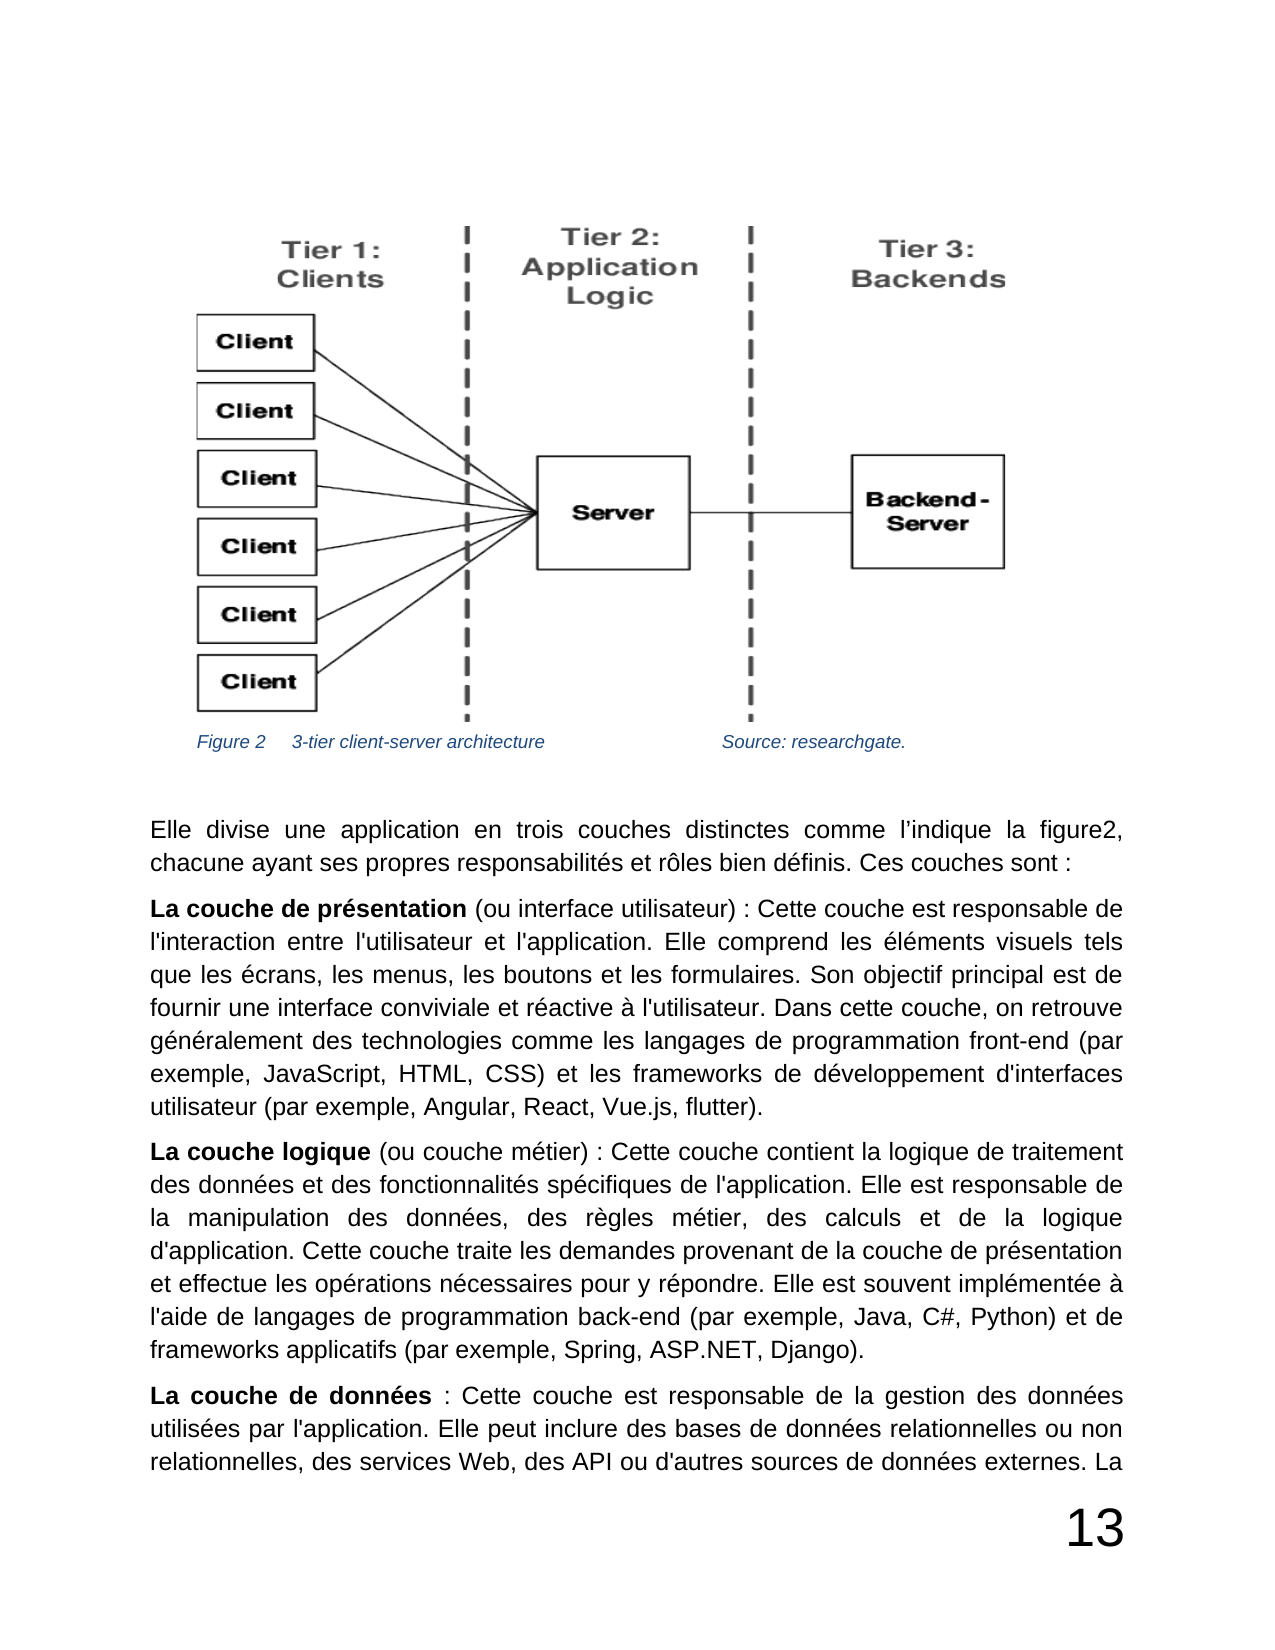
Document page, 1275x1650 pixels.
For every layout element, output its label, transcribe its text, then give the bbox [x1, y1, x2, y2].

picture [196, 226, 1005, 722]
text Elle divise une application en trois couches distinctes comme l’indique la figure2, chacune ayant ses propres responsabilités et rôles bien définis. Ces couches sont : [150, 815, 1125, 877]
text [150, 1381, 1125, 1476]
text La couche logique (ou couche métier) : Cette couche contient la logique de traitement des données et des fonctionnalités spécifiques de l'application. Elle est responsable de la manipulation des données, des règles métier, des calculs et de la logique d'application. Cette couche traite les demandes provenant de la couche de présentation et effectue les opérations nécessaires pour y répondre. Elle est souvent implémentée à l'aide de langages de programmation back-end (par exemple, Java, C#, Python) et de frameworks applicatifs (par exemple, Spring, ASP.NET, Django). [150, 1137, 1125, 1364]
text La couche de présentation (ou interface utilisateur) : Cette couche est responsable de l'interaction entre l'utilisateur et l'application. Elle comprend les éléments visuels tels que les écrans, les menus, les boutons et les formulaires. Son objectif principal est de fournir une interface conviviale et réactive à l'utilisateur. Dans cette couche, on retrouve généralement des technologies comme les langages de programmation front-end (par exemple, JavaScript, HTML, CSS) et les frameworks de développement d'interfaces utilisateur (par exemple, Angular, React, Vue.js, flutter). [150, 893, 1125, 1120]
